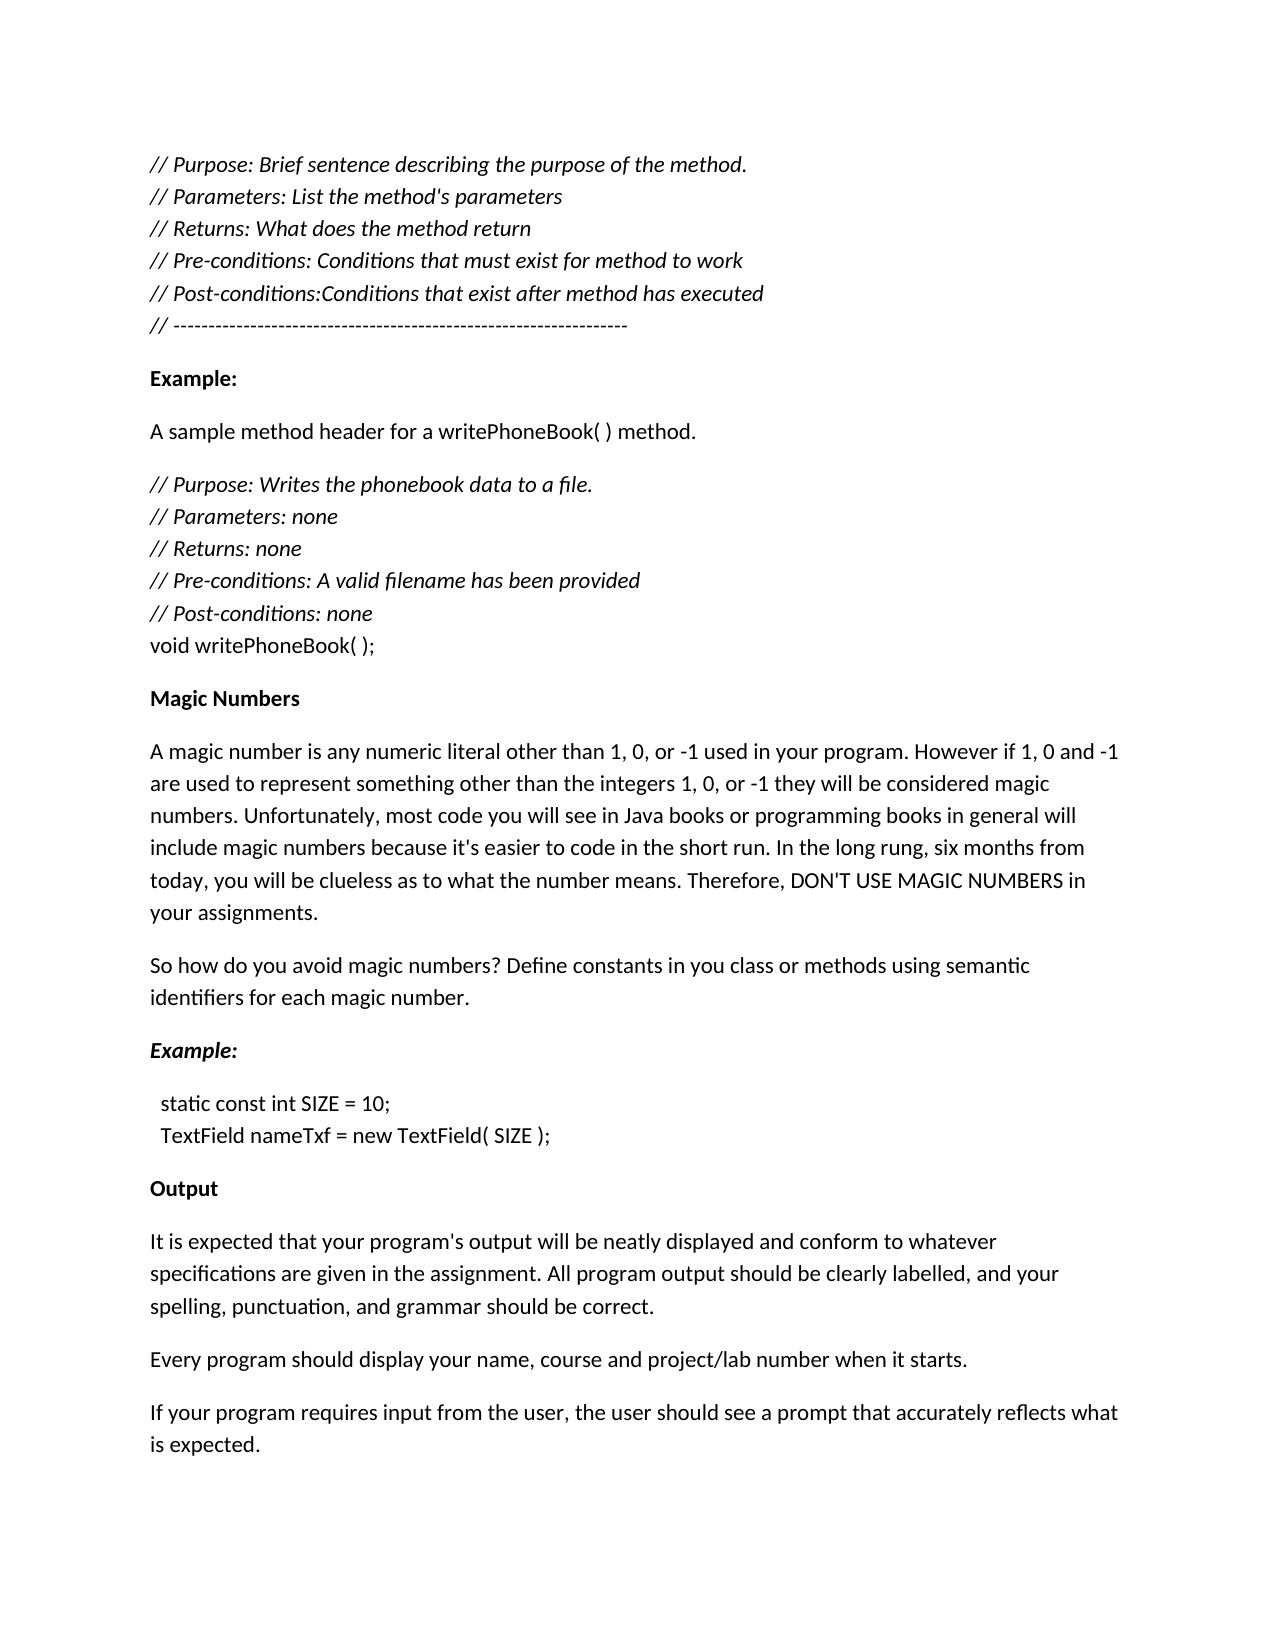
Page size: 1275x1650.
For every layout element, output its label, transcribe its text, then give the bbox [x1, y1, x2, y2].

text Output [150, 1174, 1125, 1202]
text Example: [150, 364, 1125, 392]
text It is expected that your program's output will be neatly displayed and conform to whatever specifications are given in the assignment. All program output should be clearly labelled, and your spelling, punctuation, and grammar should be correct. [150, 1227, 1125, 1320]
text Example: [150, 1036, 1125, 1064]
text If your program requires input from the user, the user should see a prompt that accurately reflects what is expected. [150, 1398, 1125, 1458]
text Every program should display your name, course and project/lab number when it starts. [150, 1345, 1125, 1373]
text A magic number is any numeric literal other than 1, 0, or -1 used in your program. However if 1, 0 and -1 are used to represent something other than the integers 1, 0, or -1 they will be considered magic numbers. Unfortunately, most code you will see in Java books or programming books in general will include magic numbers because it's easier to code in the short run. In the long rung, six months from today, you will be clueless as to what the number means. Therefore, DON'T USE MAGIC NUMBERS in your assignments. [150, 737, 1125, 926]
text Magic Numbers [150, 684, 1125, 712]
text static const int SIZE = 10; TextField nameTxf = new TextField( SIZE ); [150, 1089, 1125, 1149]
text So how do you avoid magic numbers? Define constants in you class or methods using semantic identifiers for each magic number. [150, 951, 1125, 1011]
text // Purpose: Writes the phonebook data to a file. // Parameters: none // Returns: none // Pre-conditions: A valid filename has been provided // Post-conditions: none void writePhoneBook( ); [150, 470, 1125, 659]
text // Purpose: Brief sentence describing the purpose of the method. // Parameters: List the method's parameters // Returns: What does the method return // Pre-conditions: Conditions that must exist for method to work // Post-conditions:Conditions that exist after method has executed // ----------------------------------------------------------------- [150, 150, 1125, 339]
text A sample method header for a writePhoneBook( ) method. [150, 417, 1125, 445]
